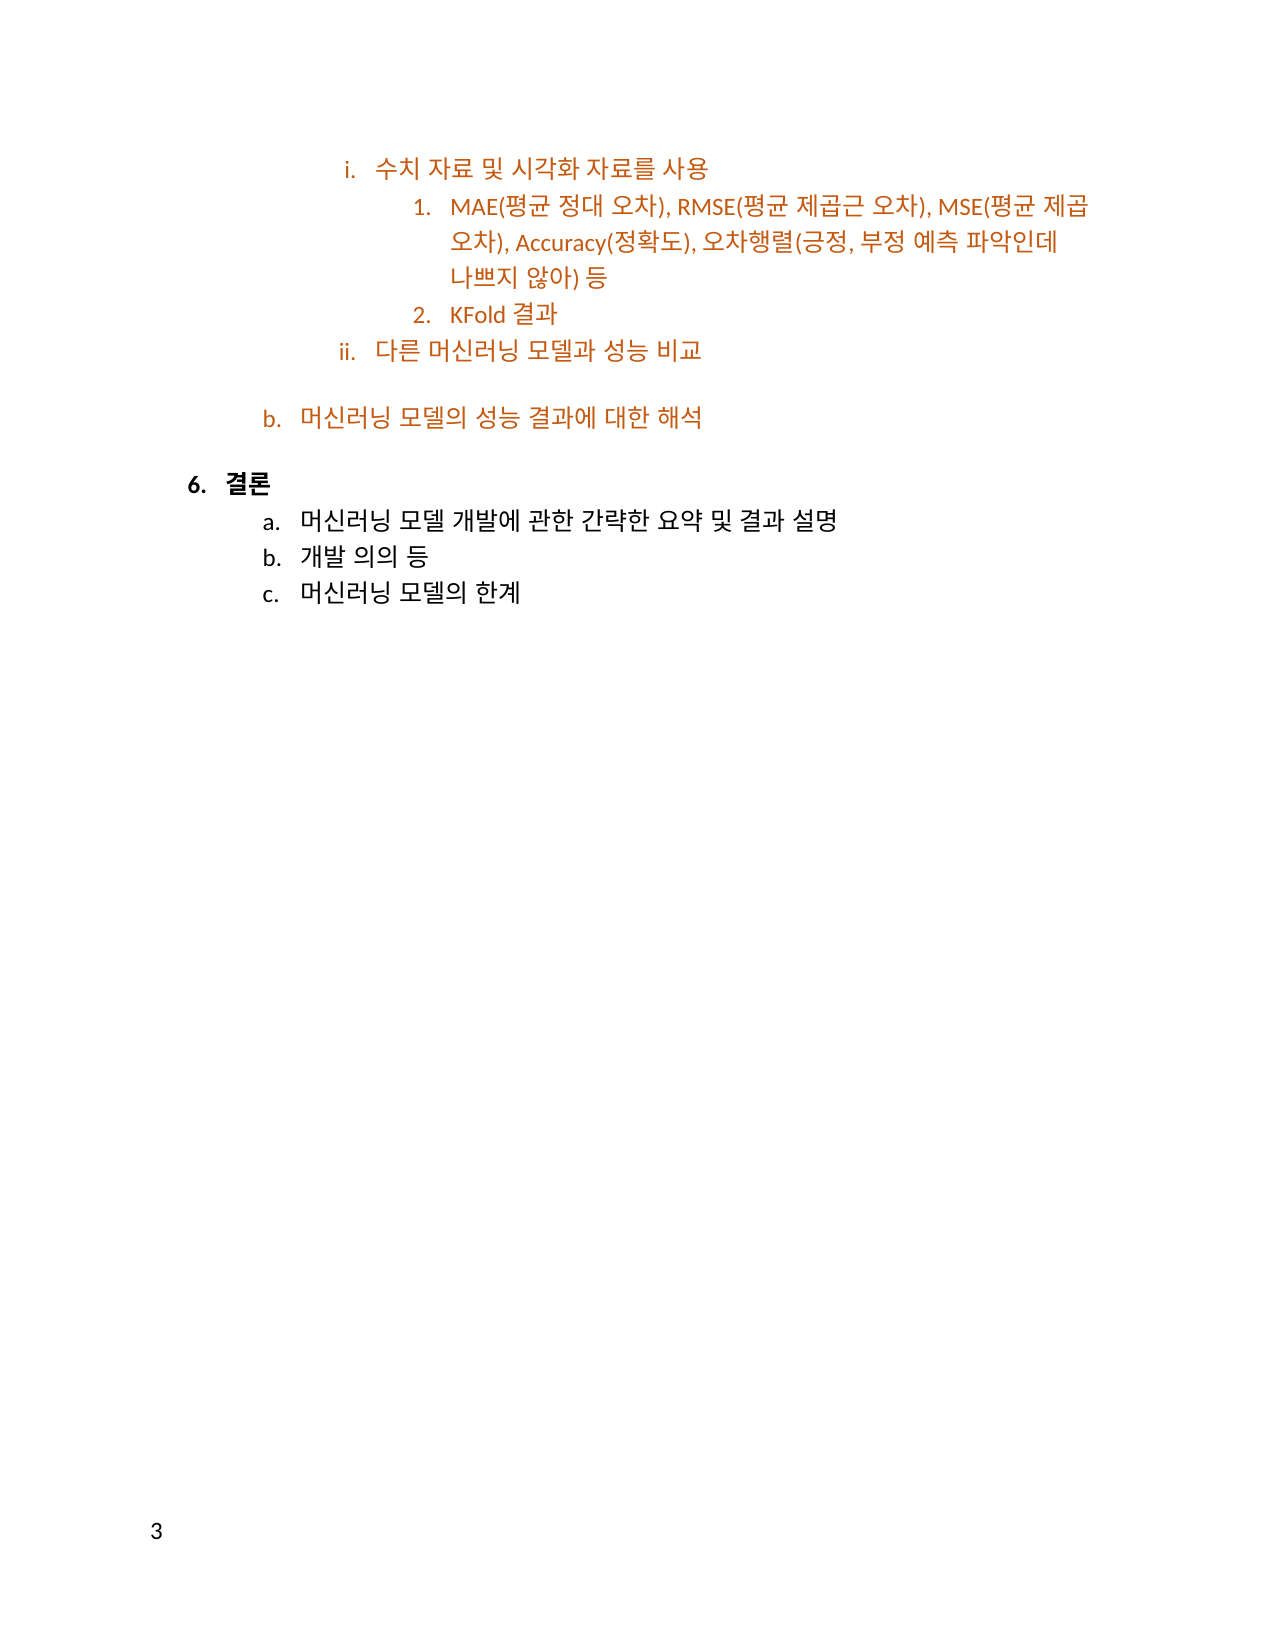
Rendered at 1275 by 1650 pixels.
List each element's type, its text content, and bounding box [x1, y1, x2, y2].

list KFold 결과 [412, 295, 1125, 331]
list 다른 머신러닝 모델과 성능 비교 [356, 331, 1125, 367]
list 개발 의의 등 [262, 537, 1125, 573]
list 수치 자료 및 시각화 자료를 사용 [356, 150, 1125, 186]
list 머신러닝 모델의 한계 [262, 573, 1125, 610]
list 머신러닝 모델 개발에 관한 간략한 요약 및 결과 설명 [262, 501, 1125, 537]
list 머신러닝 모델의 성능 결과에 대한 해석 [262, 398, 1125, 434]
list 결론 [187, 465, 1125, 501]
list MAE(평균 정대 오차), RMSE(평균 제곱근 오차), MSE(평균 제곱 오차), Accuracy(정확도), 오차행렬(긍정, 부정 예측 파악인데 나쁘지 않아) 등 [412, 186, 1125, 295]
